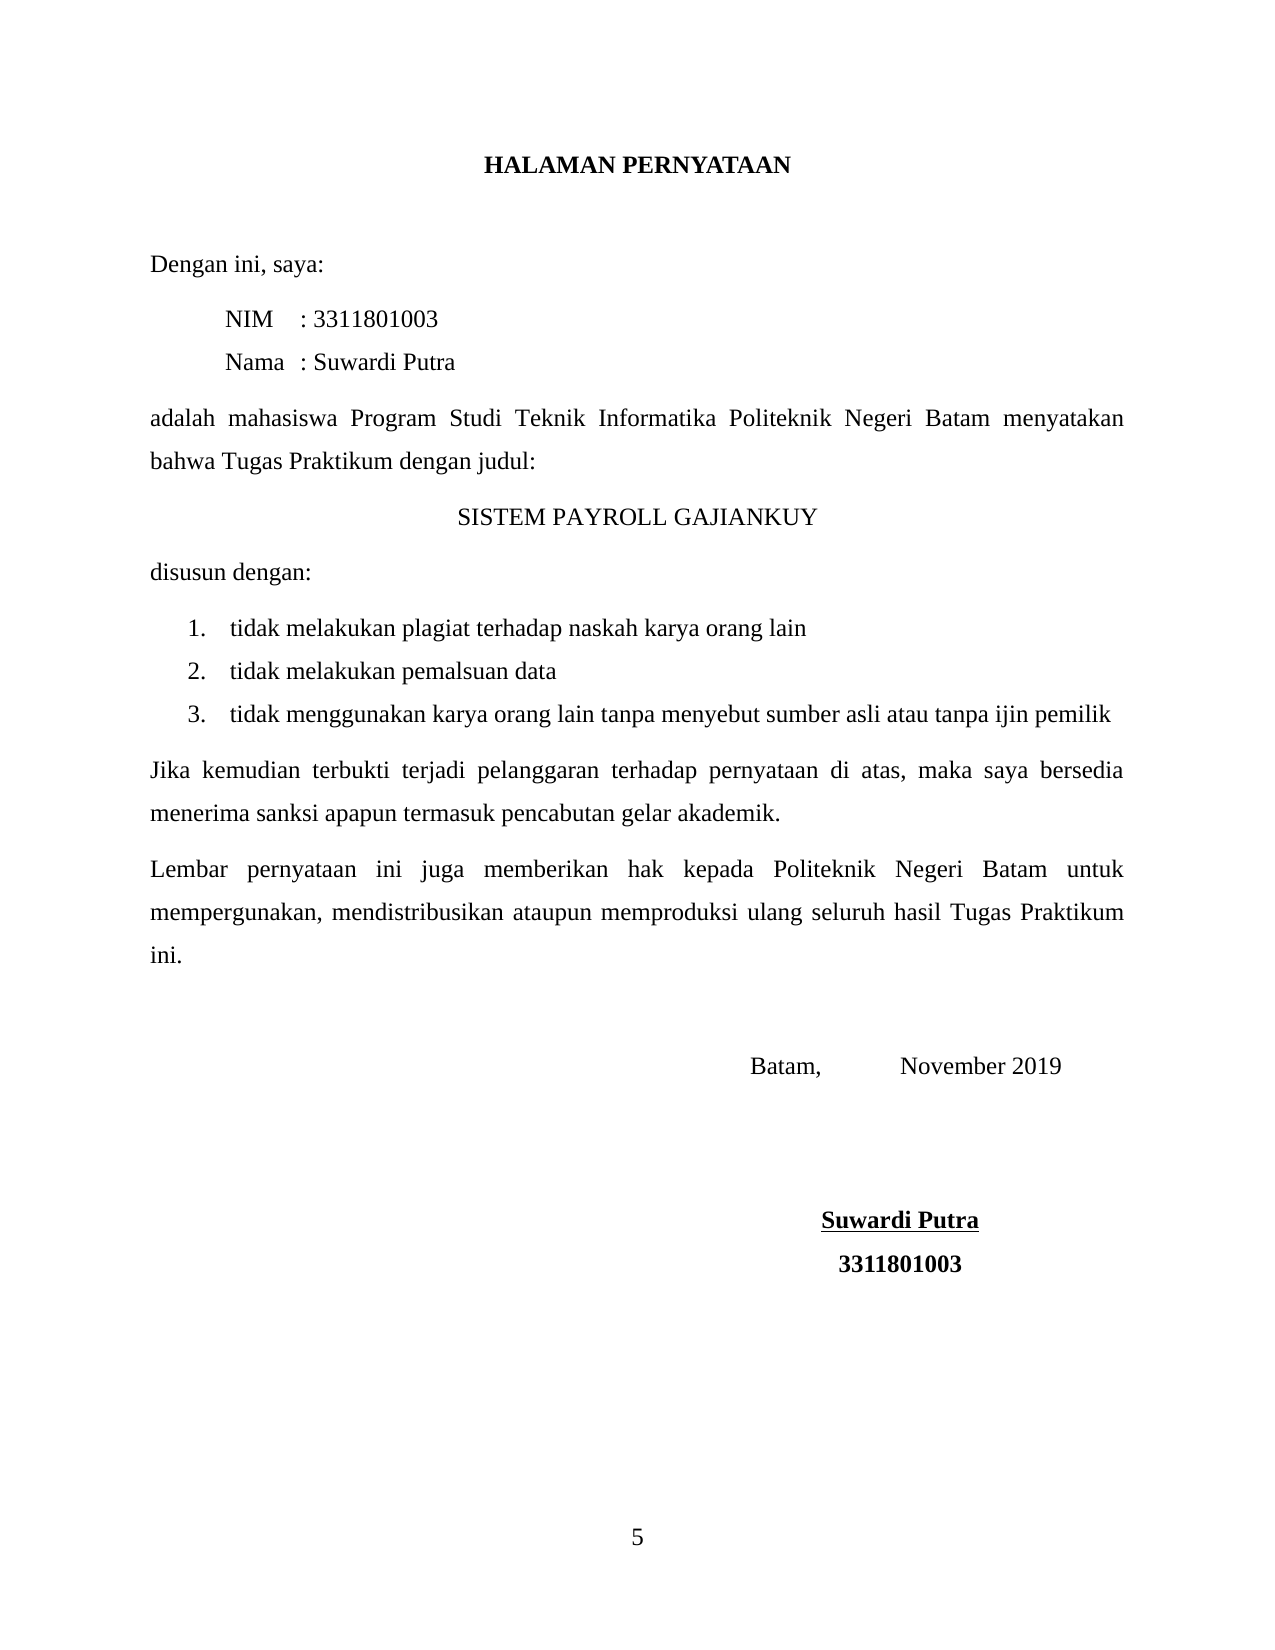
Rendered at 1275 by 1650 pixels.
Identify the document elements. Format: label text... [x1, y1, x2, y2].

text disusun dengan: [150, 557, 1125, 586]
text Batam, November 2019 [722, 1051, 1125, 1080]
text adalah mahasiswa Program Studi Teknik Informatika Politeknik Negeri Batam menyatakan bahwa Tugas Praktikum dengan judul: [150, 403, 1125, 475]
text Lembar pernyataan ini juga memberikan hak kepada Politeknik Negeri Batam untuk mempergunakan, mendistribusikan ataupun memproduksi ulang seluruh hasil Tugas Praktikum ini. [150, 854, 1125, 969]
text Dengan ini, saya: [150, 249, 1125, 277]
title Suwardi Putra 3311801003 [150, 1206, 1125, 1277]
text NIM : 3311801003 [150, 304, 1125, 333]
text SISTEM PAYROLL GAJIANKUY [150, 502, 1125, 531]
text Nama : Suwardi Putra [150, 347, 1125, 376]
text Jika kemudian terbukti terjadi pelanggaran terhadap pernyataan di atas, maka saya bersedia menerima sanksi apapun termasuk pencabutan gelar akademik. [150, 755, 1125, 827]
title HALAMAN PERNYATAAN [150, 150, 1125, 179]
list tidak melakukan plagiat terhadap naskah karya orang lain [187, 613, 1125, 642]
list tidak menggunakan karya orang lain tanpa menyebut sumber asli atau tanpa ijin pemilik [187, 699, 1125, 728]
list tidak melakukan pemalsuan data [187, 656, 1125, 685]
